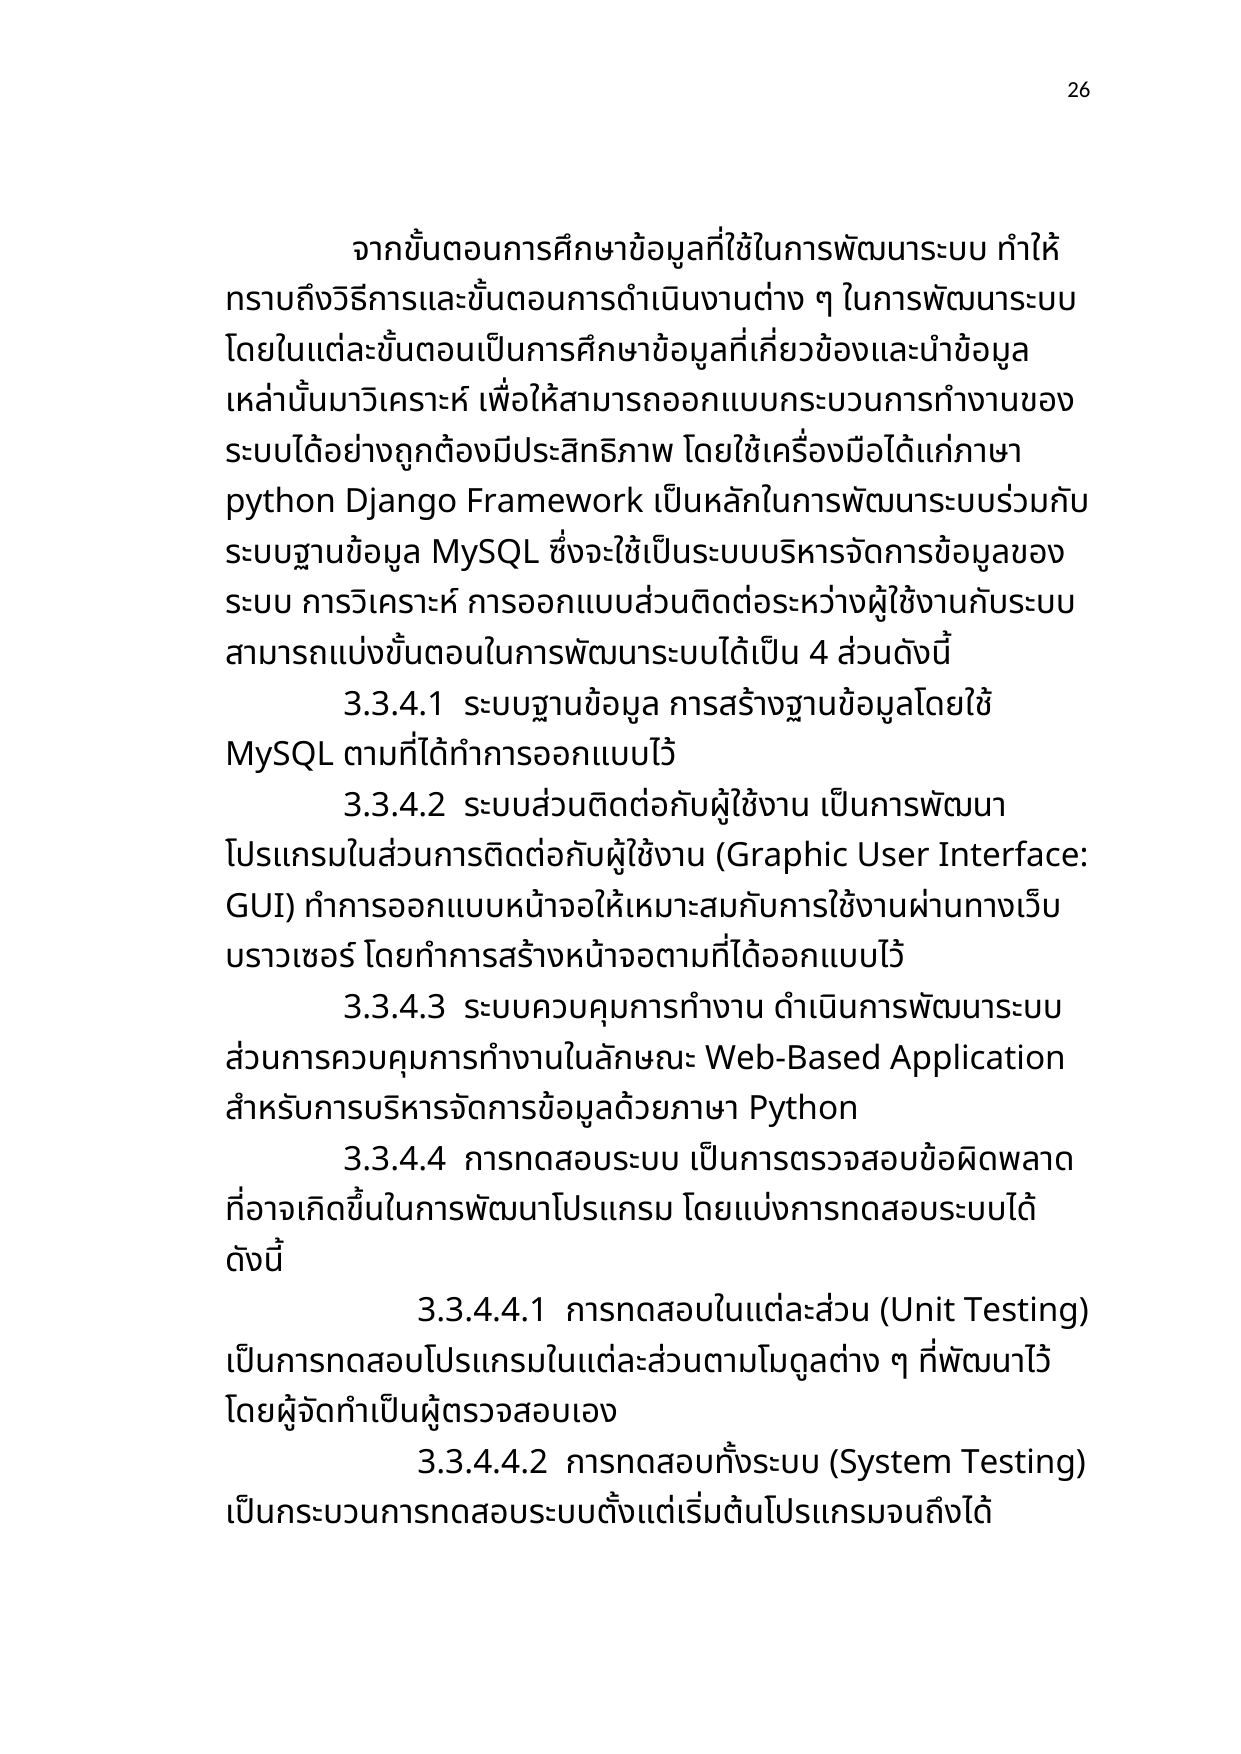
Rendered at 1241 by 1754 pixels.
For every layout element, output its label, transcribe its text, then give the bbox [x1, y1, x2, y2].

text 3.3.4.1 ระบบฐานข้อมูล การสร้างฐานข้อมูลโดยใช้ MySQL ตามที่ได้ทำการออกแบบไว้ [225, 679, 1090, 781]
text 3.3.4.4 การทดสอบระบบ เป็นการตรวจสอบข้อผิดพลาดที่อาจเกิดขึ้นในการพัฒนาโปรแกรม โดยแบ่งการทดสอบระบบได้ดังนี้ [225, 1135, 1090, 1286]
text จากขั้นตอนการศึกษาข้อมูลที่ใช้ในการพัฒนาระบบ ทำให้ทราบถึงวิธีการและขั้นตอนการดำเนินงานต่าง ๆ ในการพัฒนาระบบ โดยในแต่ละขั้นตอนเป็นการศึกษาข้อมูลที่เกี่ยวข้องและนำข้อมูลเหล่านั้นมาวิเคราะห์ เพื่อให้สามารถออกแบบกระบวนการทำงานของระบบได้อย่างถูกต้องมีประสิทธิภาพ โดยใช้เครื่องมือได้แก่ภาษา python Django Framework เป็นหลักในการพัฒนาระบบร่วมกับระบบฐานข้อมูล MySQL ซึ่งจะใช้เป็นระบบบริหารจัดการข้อมูลของระบบ การวิเคราะห์ การออกแบบส่วนติดต่อระหว่างผู้ใช้งานกับระบบ สามารถแบ่งขั้นตอนในการพัฒนาระบบได้เป็น 4 ส่วนดังนี้ [225, 225, 1090, 679]
text 3.3.4.4.1 การทดสอบในแต่ละส่วน (Unit Testing) เป็นการทดสอบโปรแกรมในแต่ละส่วนตามโมดูลต่าง ๆ ที่พัฒนาไว้ โดยผู้จัดทำเป็นผู้ตรวจสอบเอง [225, 1286, 1090, 1438]
text 3.3.4.3 ระบบควบคุมการทำงาน ดำเนินการพัฒนาระบบส่วนการควบคุมการทำงานในลักษณะ Web-Based Application สำหรับการบริหารจัดการข้อมูลด้วยภาษา Python [225, 983, 1090, 1135]
text 3.3.4.2 ระบบส่วนติดต่อกับผู้ใช้งาน เป็นการพัฒนาโปรแกรมในส่วนการติดต่อกับผู้ใช้งาน (Graphic User Interface: GUI) ทำการออกแบบหน้าจอให้เหมาะสมกับการใช้งานผ่านทางเว็บบราวเซอร์ โดยทำการสร้างหน้าจอตามที่ได้ออกแบบไว้ [225, 781, 1090, 983]
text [225, 1438, 1090, 1539]
